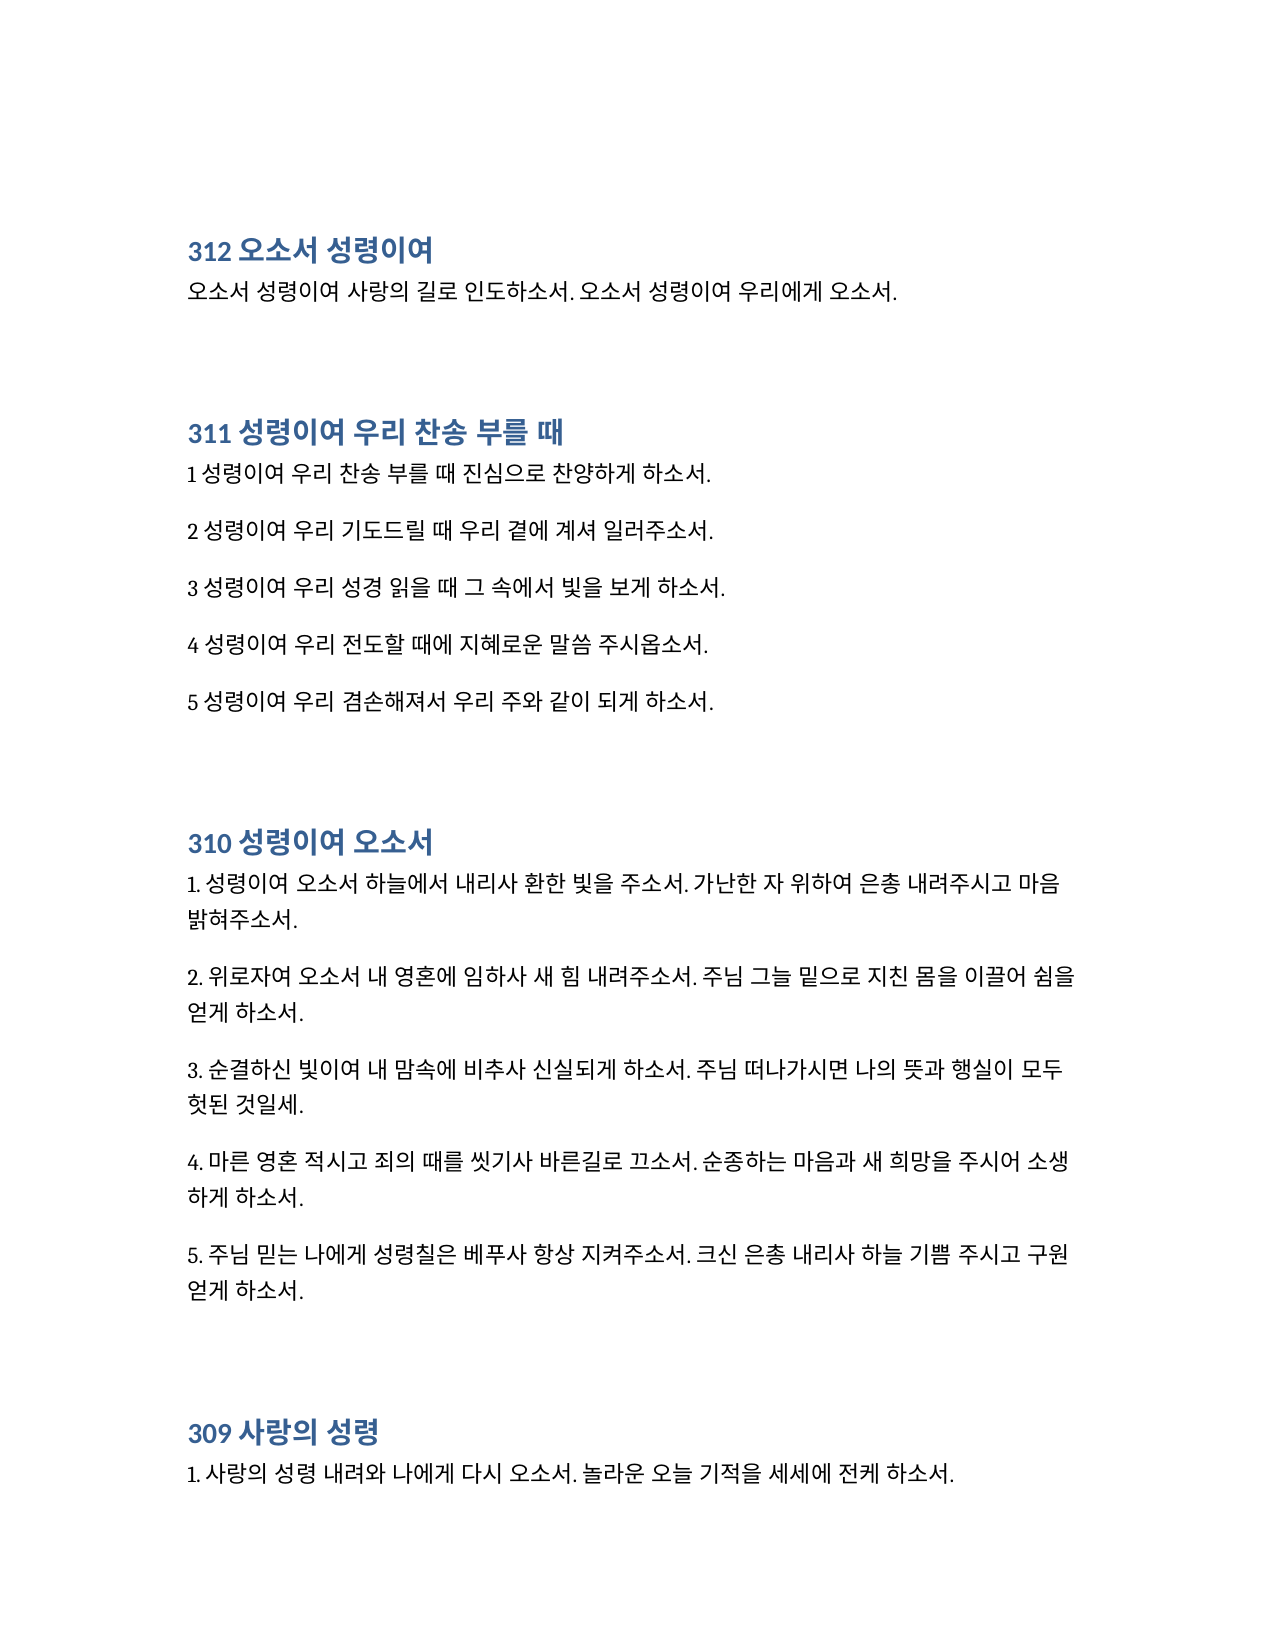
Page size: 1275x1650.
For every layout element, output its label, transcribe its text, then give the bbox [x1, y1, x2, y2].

text 5 성령이여 우리 겸손해져서 우리 주와 같이 되게 하소서. [187, 686, 1087, 717]
subtitle 309 사랑의 성령 [187, 1412, 1087, 1452]
subtitle 312 오소서 성령이여 [187, 230, 1087, 270]
text 1. 성령이여 오소서 하늘에서 내리사 환한 빛을 주소서. 가난한 자 위하여 은총 내려주시고 마음 밝혀주소서. [187, 868, 1087, 935]
subtitle 310 성령이여 오소서 [187, 822, 1087, 862]
text 1. 사랑의 성령 내려와 나에게 다시 오소서. 놀라운 오늘 기적을 세세에 전케 하소서. [187, 1457, 1087, 1489]
subtitle 311 성령이여 우리 찬송 부를 때 [187, 413, 1087, 452]
text 3. 순결하신 빛이여 내 맘속에 비추사 신실되게 하소서. 주님 떠나가시면 나의 뜻과 행실이 모두 헛된 것일세. [187, 1053, 1087, 1121]
text 4. 마른 영혼 적시고 죄의 때를 씻기사 바른길로 끄소서. 순종하는 마음과 새 희망을 주시어 소생하게 하소서. [187, 1146, 1087, 1213]
text 3 성령이여 우리 성경 읽을 때 그 속에서 빛을 보게 하소서. [187, 572, 1087, 603]
text 4 성령이여 우리 전도할 때에 지혜로운 말씀 주시옵소서. [187, 629, 1087, 660]
text 2 성령이여 우리 기도드릴 때 우리 곁에 계셔 일러주소서. [187, 515, 1087, 546]
text 1 성령이여 우리 찬송 부를 때 진심으로 찬양하게 하소서. [187, 458, 1087, 490]
text 5. 주님 믿는 나에게 성령칠은 베푸사 항상 지켜주소서. 크신 은총 내리사 하늘 기쁨 주시고 구원 얻게 하소서. [187, 1239, 1087, 1306]
text 2. 위로자여 오소서 내 영혼에 임하사 새 힘 내려주소서. 주님 그늘 밑으로 지친 몸을 이끌어 쉼을 얻게 하소서. [187, 961, 1087, 1028]
text 오소서 성령이여 사랑의 길로 인도하소서. 오소서 성령이여 우리에게 오소서. [187, 276, 1087, 307]
